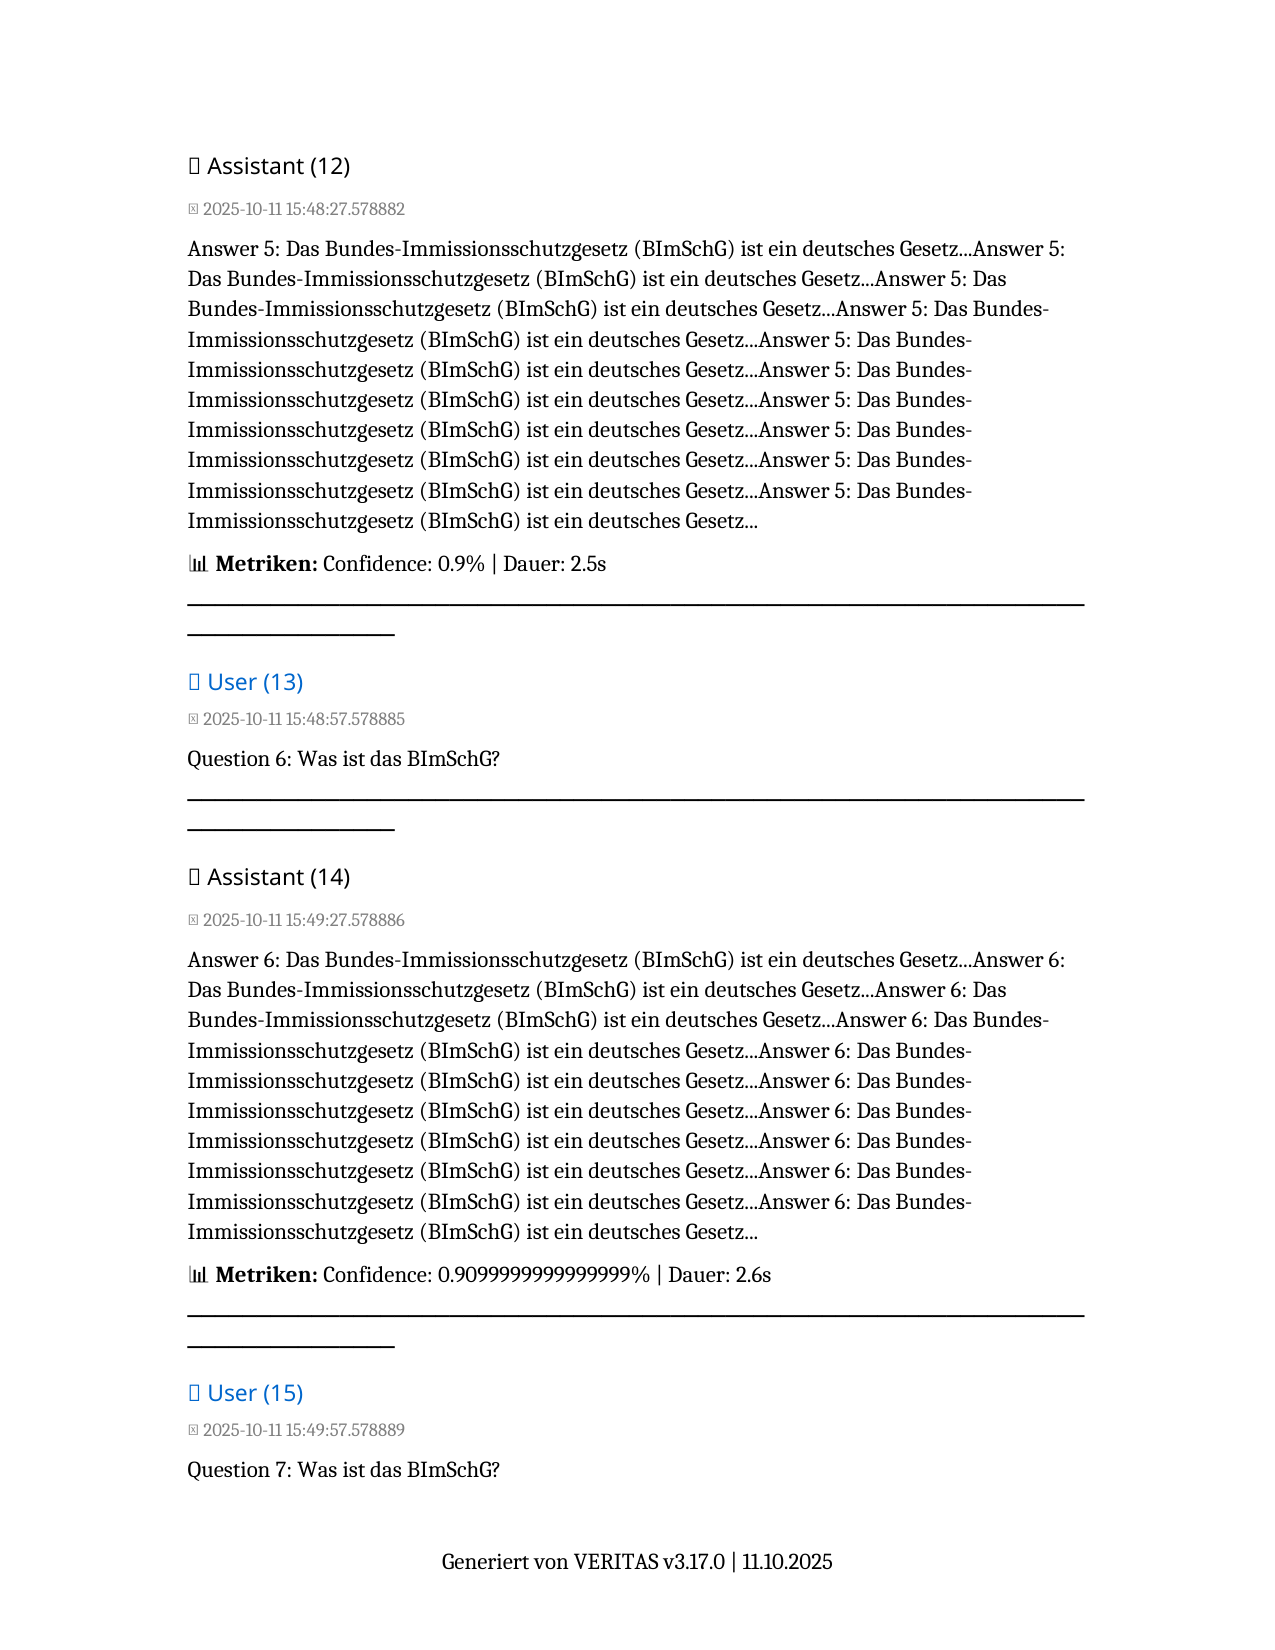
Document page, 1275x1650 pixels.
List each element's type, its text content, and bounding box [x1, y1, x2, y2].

text 🤖 Assistant (14) [187, 861, 1087, 892]
text 📊 Metriken: Confidence: 0.9099999999999999% | Dauer: 2.6s [187, 1261, 1087, 1288]
text 🙋 User (15) [187, 1377, 1087, 1408]
text Question 7: Was ist das BImSchG? [187, 1456, 1087, 1483]
text Question 6: Was ist das BImSchG? [187, 745, 1087, 772]
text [187, 1304, 1087, 1361]
text ──────────────────────────────────────────────────────────────────────────────── [187, 788, 1087, 845]
text ⏰ 2025-10-11 15:48:57.578885 [187, 708, 1087, 730]
text 🤖 Assistant (12) [187, 150, 1087, 181]
text 📊 Metriken: Confidence: 0.9% | Dauer: 2.5s [187, 550, 1087, 577]
text ⏰ 2025-10-11 15:48:27.578882 [187, 198, 1087, 220]
text ⏰ 2025-10-11 15:49:57.578889 [187, 1419, 1087, 1441]
text Answer 5: Das Bundes-Immissionsschutzgesetz (BImSchG) ist ein deutsches Gesetz...Answer 5: Das Bundes-Immissionsschutzgesetz (BImSchG) ist ein deutsches Gesetz...Answer 5: Das Bundes-Immissionsschutzgesetz (BImSchG) ist ein deutsches Gesetz...Answer 5: Das Bundes-Immissionsschutzgesetz (BImSchG) ist ein deutsches Gesetz...Answer 5: Das Bundes-Immissionsschutzgesetz (BImSchG) ist ein deutsches Gesetz...Answer 5: Das Bundes-Immissionsschutzgesetz (BImSchG) ist ein deutsches Gesetz...Answer 5: Das Bundes-Immissionsschutzgesetz (BImSchG) ist ein deutsches Gesetz...Answer 5: Das Bundes-Immissionsschutzgesetz (BImSchG) ist ein deutsches Gesetz...Answer 5: Das Bundes-Immissionsschutzgesetz (BImSchG) ist ein deutsches Gesetz...Answer 5: Das Bundes-Immissionsschutzgesetz (BImSchG) ist ein deutsches Gesetz... [187, 236, 1087, 534]
text ──────────────────────────────────────────────────────────────────────────────── [187, 593, 1087, 649]
text Answer 6: Das Bundes-Immissionsschutzgesetz (BImSchG) ist ein deutsches Gesetz...Answer 6: Das Bundes-Immissionsschutzgesetz (BImSchG) ist ein deutsches Gesetz...Answer 6: Das Bundes-Immissionsschutzgesetz (BImSchG) ist ein deutsches Gesetz...Answer 6: Das Bundes-Immissionsschutzgesetz (BImSchG) ist ein deutsches Gesetz...Answer 6: Das Bundes-Immissionsschutzgesetz (BImSchG) ist ein deutsches Gesetz...Answer 6: Das Bundes-Immissionsschutzgesetz (BImSchG) ist ein deutsches Gesetz...Answer 6: Das Bundes-Immissionsschutzgesetz (BImSchG) ist ein deutsches Gesetz...Answer 6: Das Bundes-Immissionsschutzgesetz (BImSchG) ist ein deutsches Gesetz...Answer 6: Das Bundes-Immissionsschutzgesetz (BImSchG) ist ein deutsches Gesetz...Answer 6: Das Bundes-Immissionsschutzgesetz (BImSchG) ist ein deutsches Gesetz... [187, 947, 1087, 1245]
text ⏰ 2025-10-11 15:49:27.578886 [187, 909, 1087, 931]
text 🙋 User (13) [187, 666, 1087, 697]
